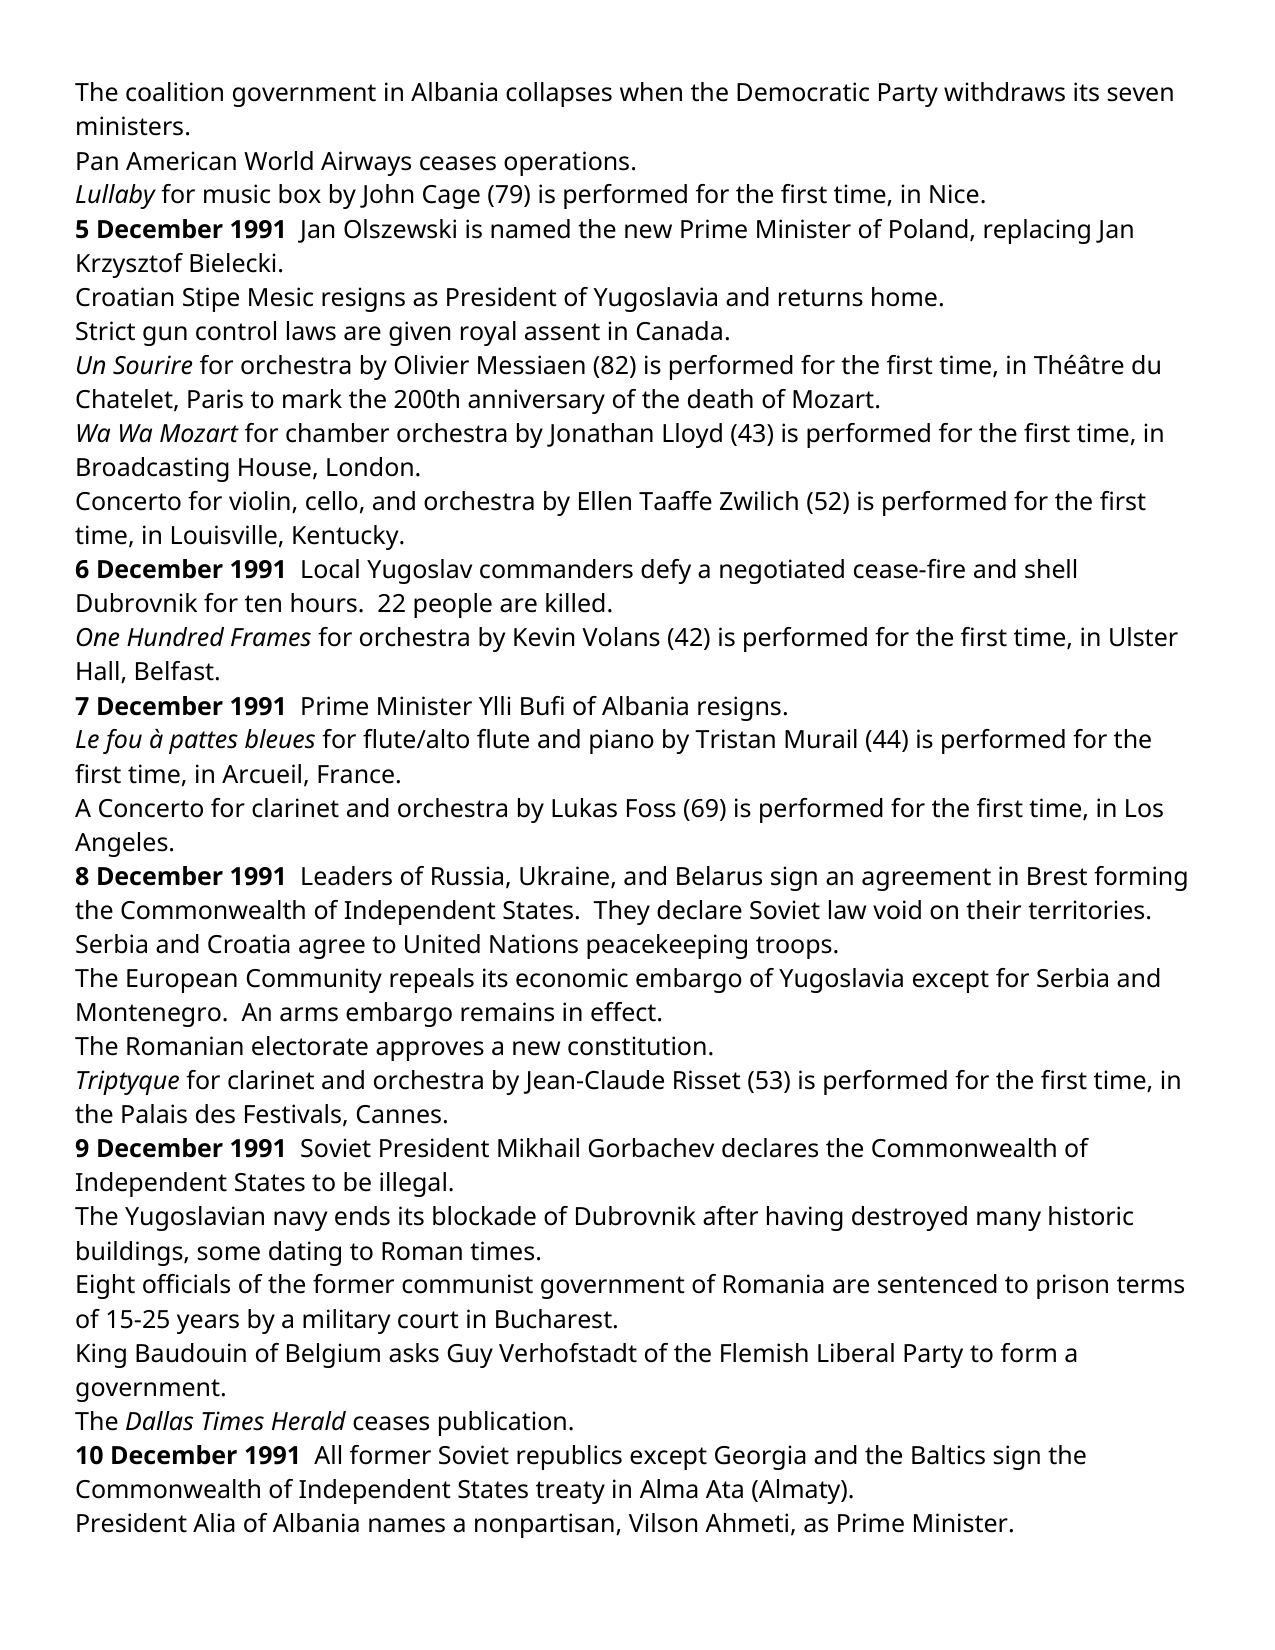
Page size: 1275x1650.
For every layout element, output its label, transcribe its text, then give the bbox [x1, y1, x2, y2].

text Pan American World Airways ceases operations. [75, 143, 1200, 177]
text The European Community repeals its economic embargo of Yugoslavia except for Serbia and Montenegro. An arms embargo remains in effect. [75, 961, 1200, 1029]
text Strict gun control laws are given royal assent in Canada. [75, 313, 1200, 347]
text King Baudouin of Belgium asks Guy Verhofstadt of the Flemish Liberal Party to form a government. [75, 1335, 1200, 1403]
text The Dallas Times Herald ceases publication. [75, 1403, 1200, 1437]
text Wa Wa Mozart for chamber orchestra by Jonathan Lloyd (43) is performed for the first time, in Broadcasting House, London. [75, 416, 1200, 484]
text Concerto for violin, cello, and orchestra by Ellen Taaffe Zwilich (52) is performed for the first time, in Louisville, Kentucky. [75, 484, 1200, 552]
text 10 December 1991 All former Soviet republics except Georgia and the Baltics sign the Commonwealth of Independent States treaty in Alma Ata (Almaty). [75, 1437, 1200, 1506]
text The Romanian electorate approves a new constitution. [75, 1029, 1200, 1063]
text 7 December 1991 Prime Minister Ylli Bufi of Albania resigns. [75, 688, 1200, 722]
text Lullaby for music box by John Cage (79) is performed for the first time, in Nice. [75, 177, 1200, 211]
text 5 December 1991 Jan Olszewski is named the new Prime Minister of Poland, replacing Jan Krzysztof Bielecki. [75, 211, 1200, 279]
text A Concerto for clarinet and orchestra by Lukas Foss (69) is performed for the first time, in Los Angeles. [75, 790, 1200, 858]
text Croatian Stipe Mesic resigns as President of Yugoslavia and returns home. [75, 279, 1200, 313]
text President Alia of Albania names a nonpartisan, Vilson Ahmeti, as Prime Minister. [75, 1506, 1200, 1540]
text The coalition government in Albania collapses when the Democratic Party withdraws its seven ministers. [75, 75, 1200, 143]
text 6 December 1991 Local Yugoslav commanders defy a negotiated cease-fire and shell Dubrovnik for ten hours. 22 people are killed. [75, 552, 1200, 620]
text Triptyque for clarinet and orchestra by Jean-Claude Risset (53) is performed for the first time, in the Palais des Festivals, Cannes. [75, 1063, 1200, 1131]
text One Hundred Frames for orchestra by Kevin Volans (42) is performed for the first time, in Ulster Hall, Belfast. [75, 620, 1200, 688]
text Le fou à pattes bleues for flute/alto flute and piano by Tristan Murail (44) is performed for the first time, in Arcueil, France. [75, 722, 1200, 790]
text 9 December 1991 Soviet President Mikhail Gorbachev declares the Commonwealth of Independent States to be illegal. [75, 1131, 1200, 1199]
text 8 December 1991 Leaders of Russia, Ukraine, and Belarus sign an agreement in Brest forming the Commonwealth of Independent States. They declare Soviet law void on their territories. [75, 858, 1200, 927]
text Serbia and Croatia agree to United Nations peacekeeping troops. [75, 927, 1200, 961]
text Eight officials of the former communist government of Romania are sentenced to prison terms of 15-25 years by a military court in Bucharest. [75, 1267, 1200, 1335]
text The Yugoslavian navy ends its blockade of Dubrovnik after having destroyed many historic buildings, some dating to Roman times. [75, 1199, 1200, 1267]
